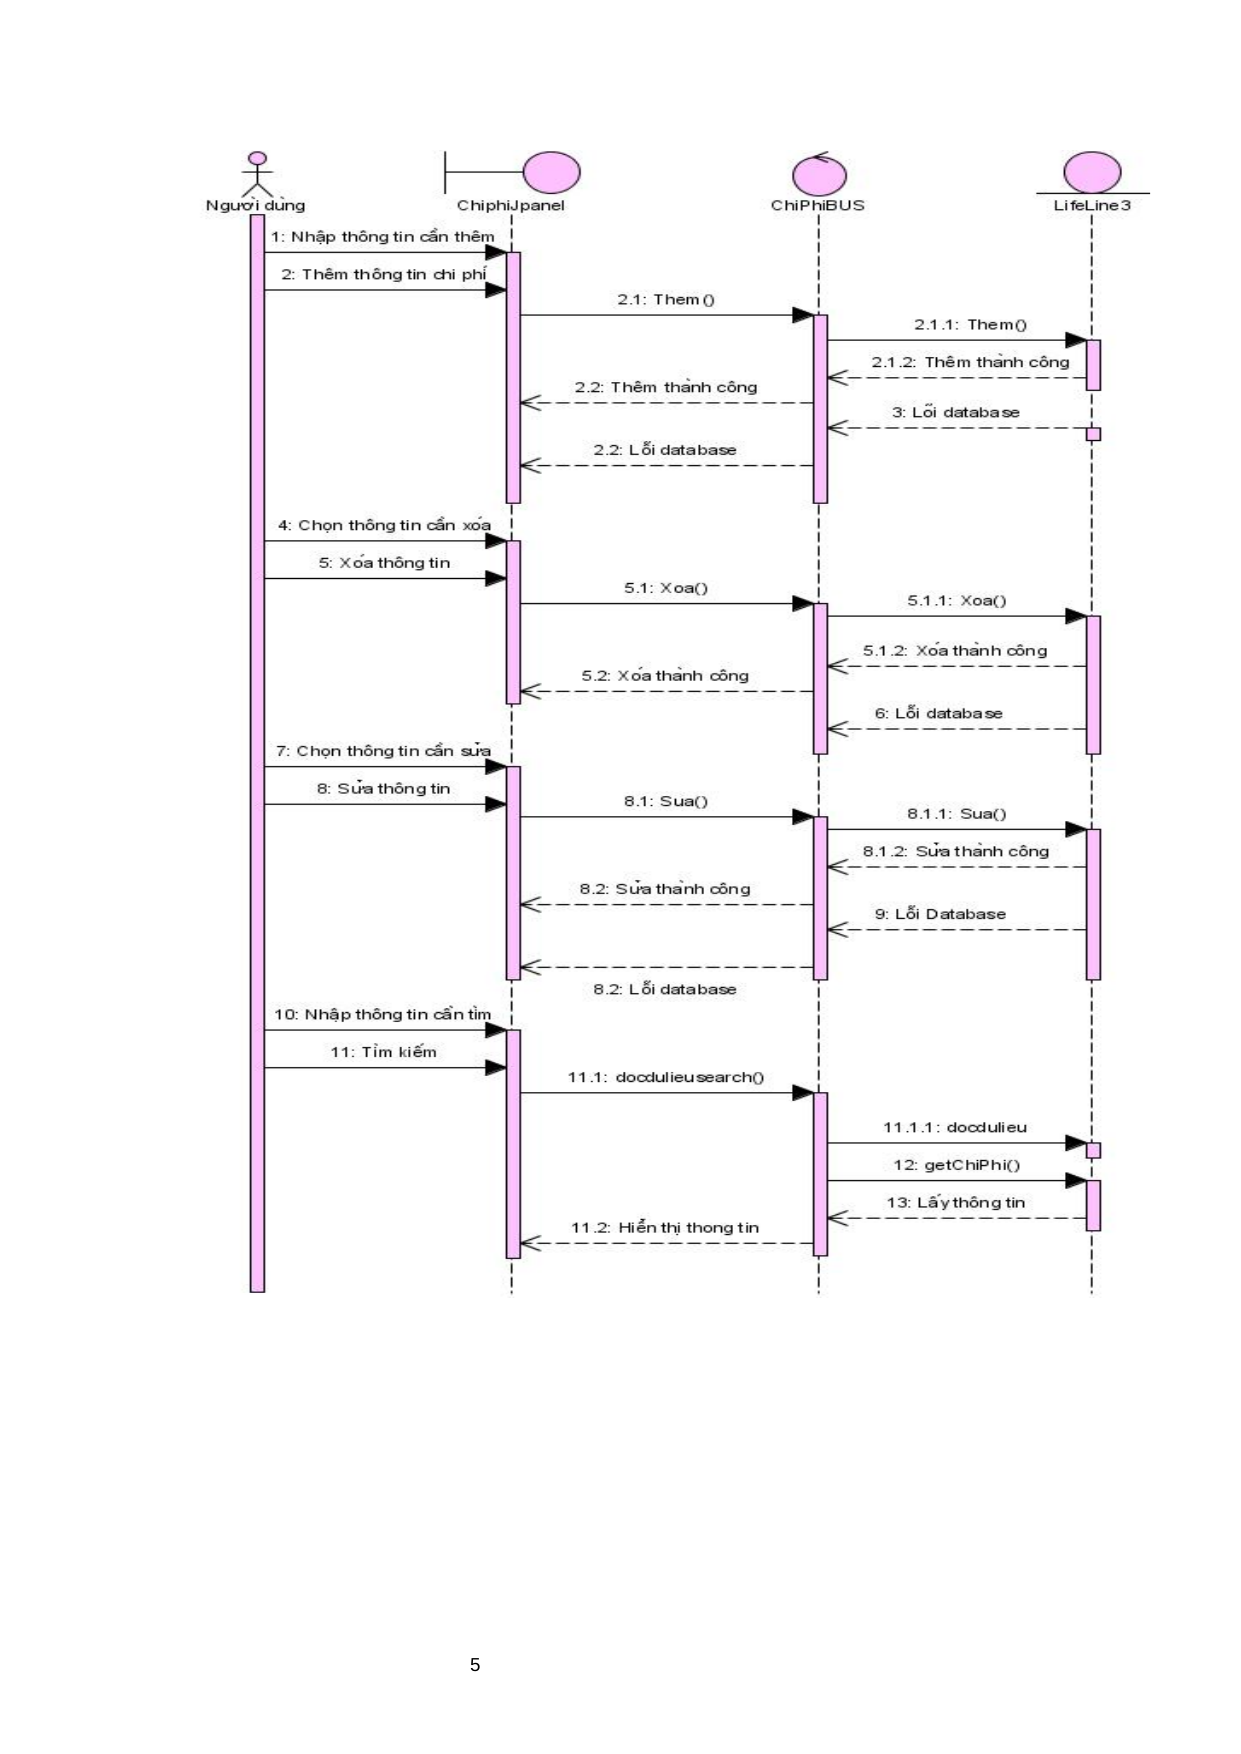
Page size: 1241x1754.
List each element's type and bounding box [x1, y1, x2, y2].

picture [187, 150, 1150, 1298]
